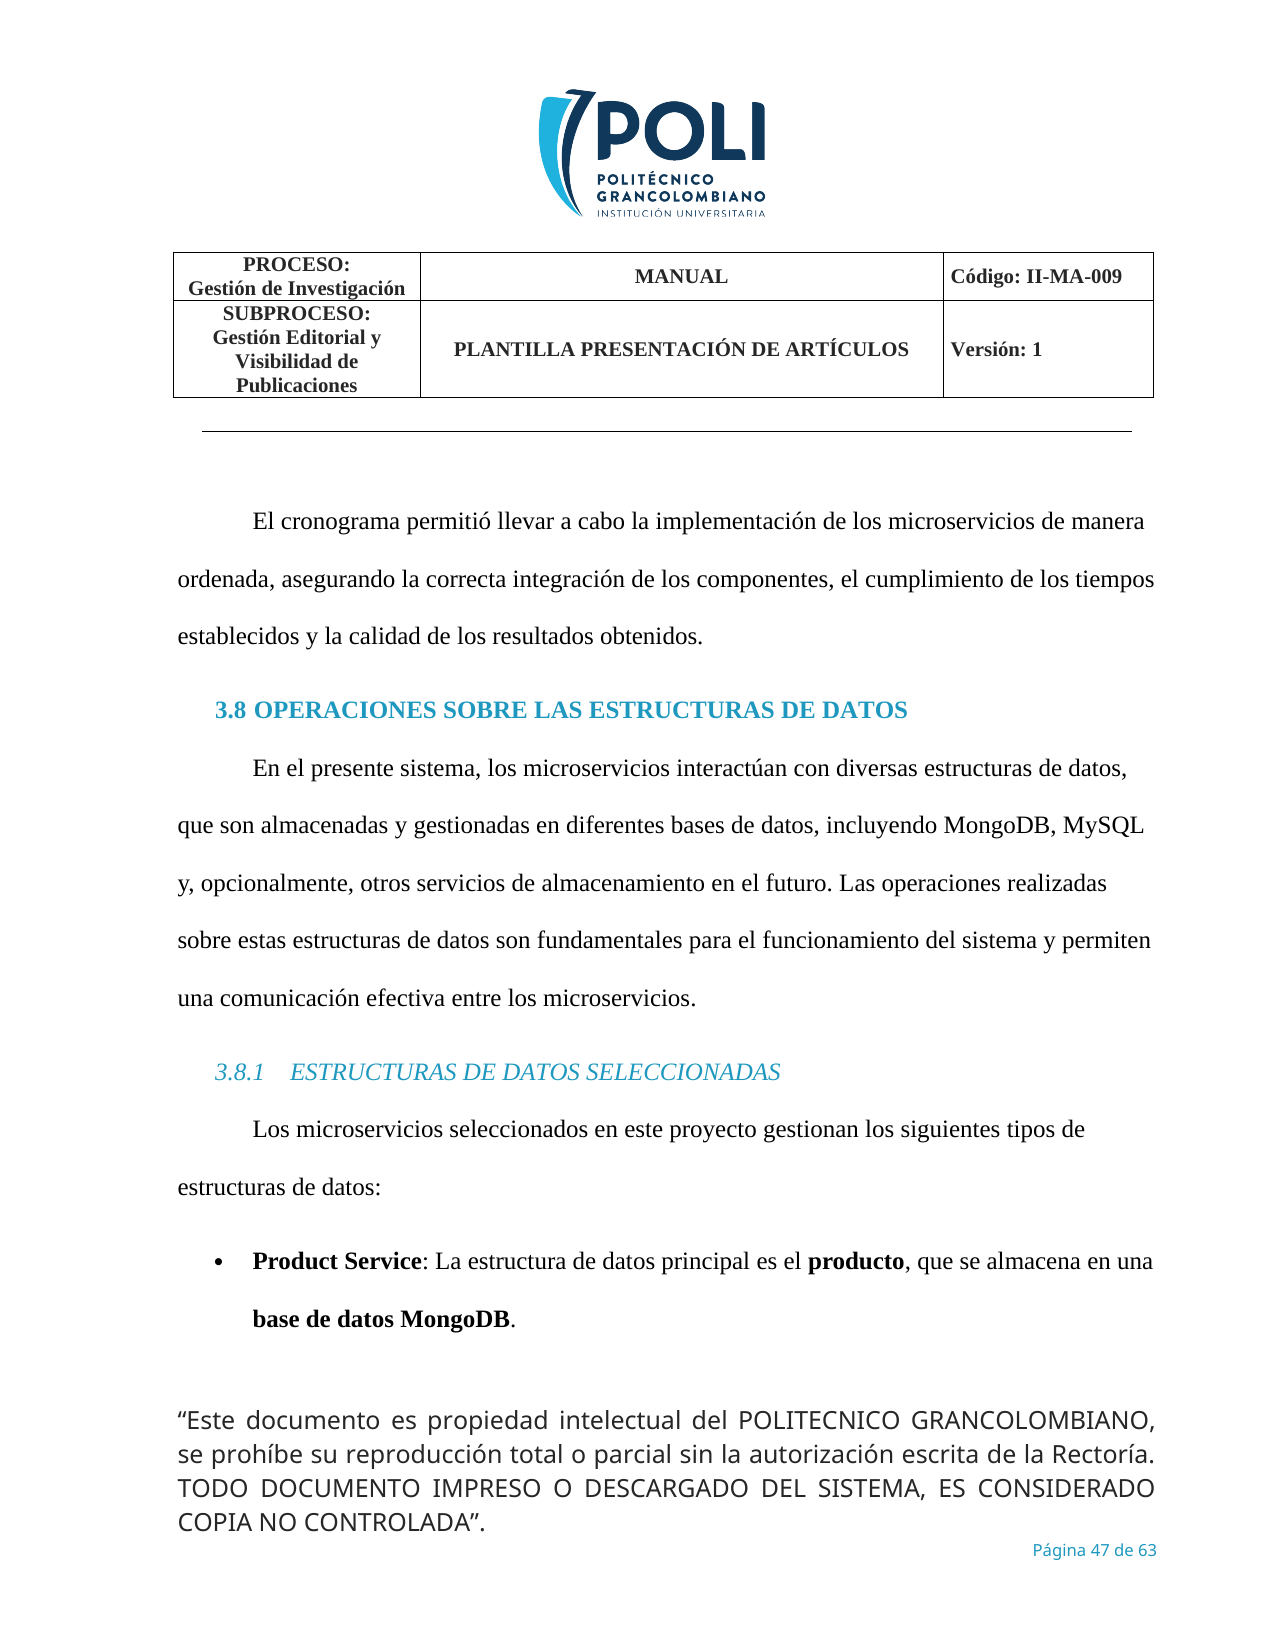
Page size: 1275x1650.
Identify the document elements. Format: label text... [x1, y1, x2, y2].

picture [536, 88, 798, 218]
list Product Service: La estructura de datos principal es el producto, que se almacena en una base de datos MongoDB. [215, 1246, 1157, 1332]
text Los microservicios seleccionados en este proyecto gestionan los siguientes tipos de estructuras de datos: [177, 1114, 1157, 1201]
text El cronograma permitió llevar a cabo la implementación de los microservicios de manera ordenada, asegurando la correcta integración de los componentes, el cumplimiento de los tiempos establecidos y la calidad de los resultados obtenidos. [177, 506, 1157, 650]
subtitle OPERACIONES SOBRE LAS ESTRUCTURAS DE DATOS [215, 695, 1157, 724]
subtitle ESTRUCTURAS DE DATOS SELECCIONADAS [215, 1057, 1157, 1086]
text En el presente sistema, los microservicios interactúan con diversas estructuras de datos, que son almacenadas y gestionadas en diferentes bases de datos, incluyendo MongoDB, MySQL y, opcionalmente, otros servicios de almacenamiento en el futuro. Las operaciones realizadas sobre estas estructuras de datos son fundamentales para el funcionamiento del sistema y permiten una comunicación efectiva entre los microservicios. [177, 753, 1157, 1012]
